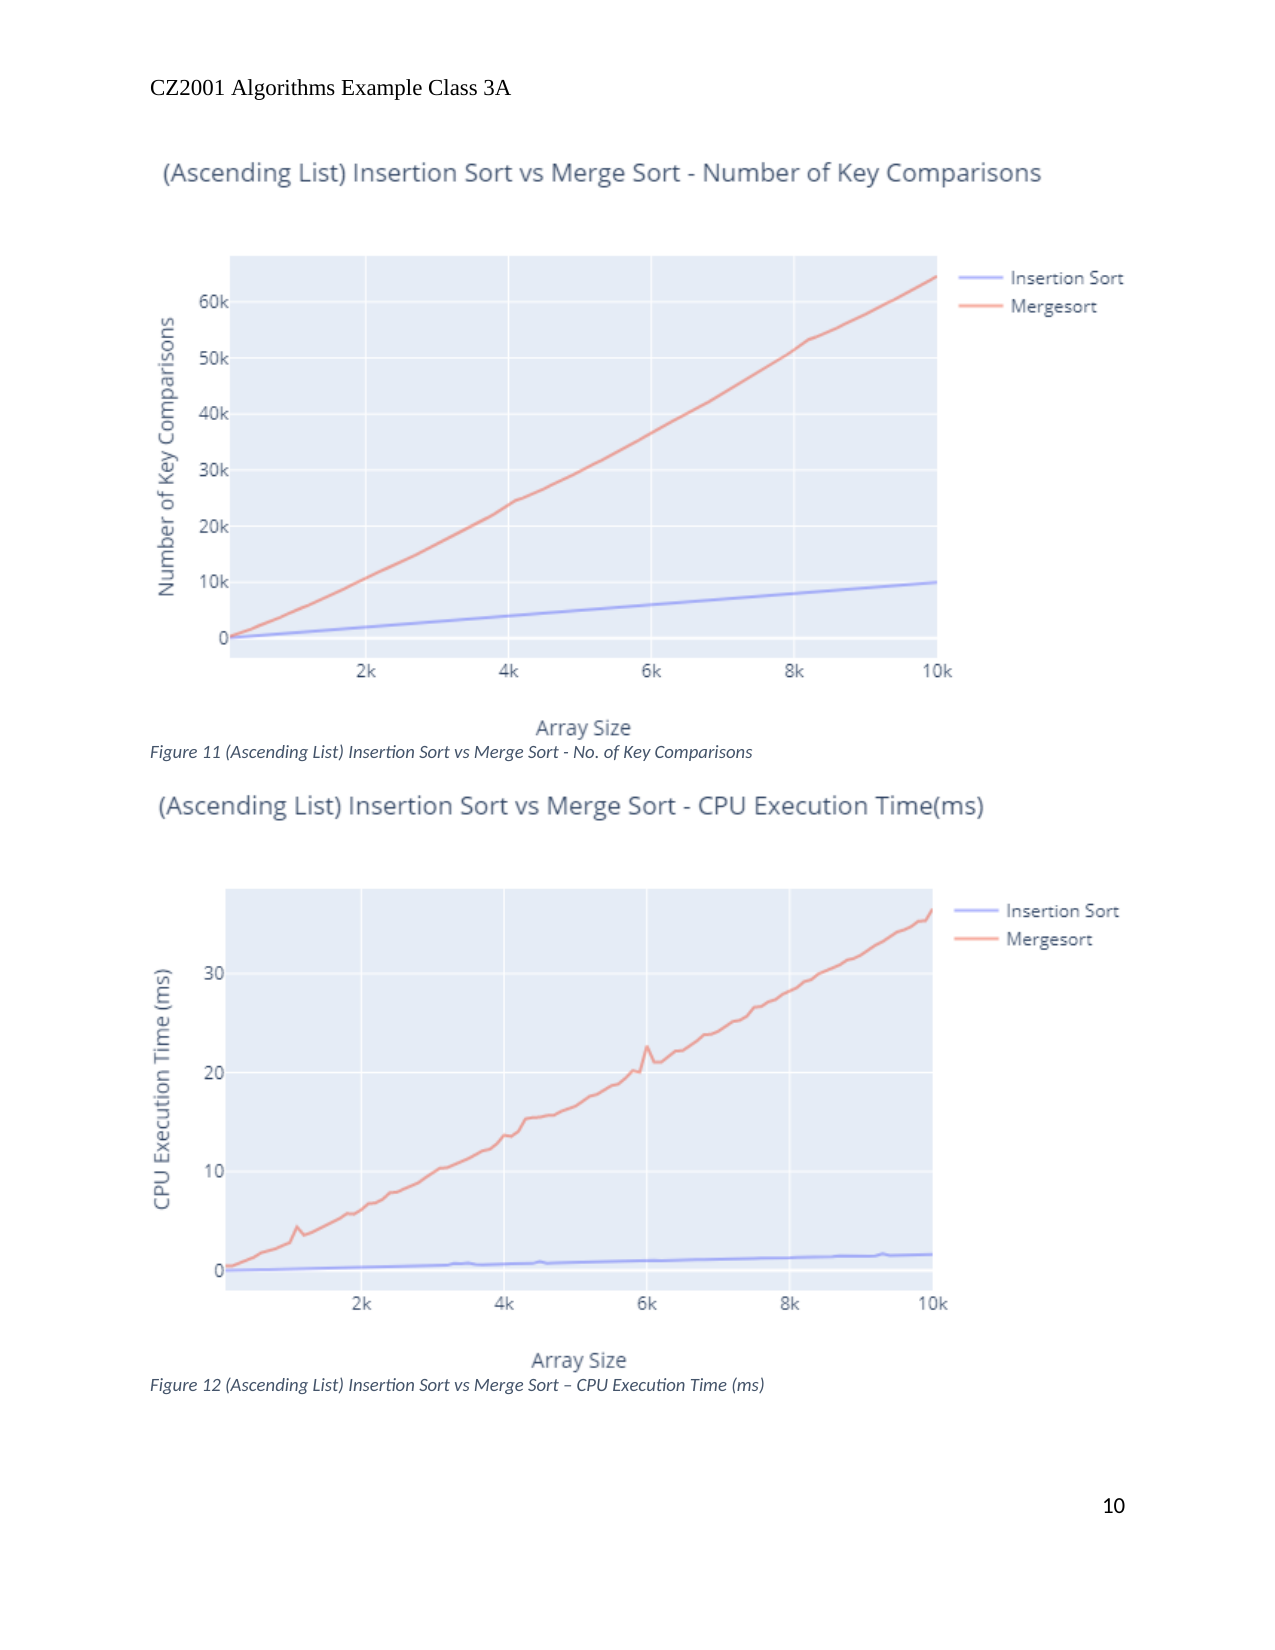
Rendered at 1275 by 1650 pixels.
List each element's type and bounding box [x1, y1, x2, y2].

picture [150, 782, 1125, 1373]
picture [150, 150, 1125, 740]
